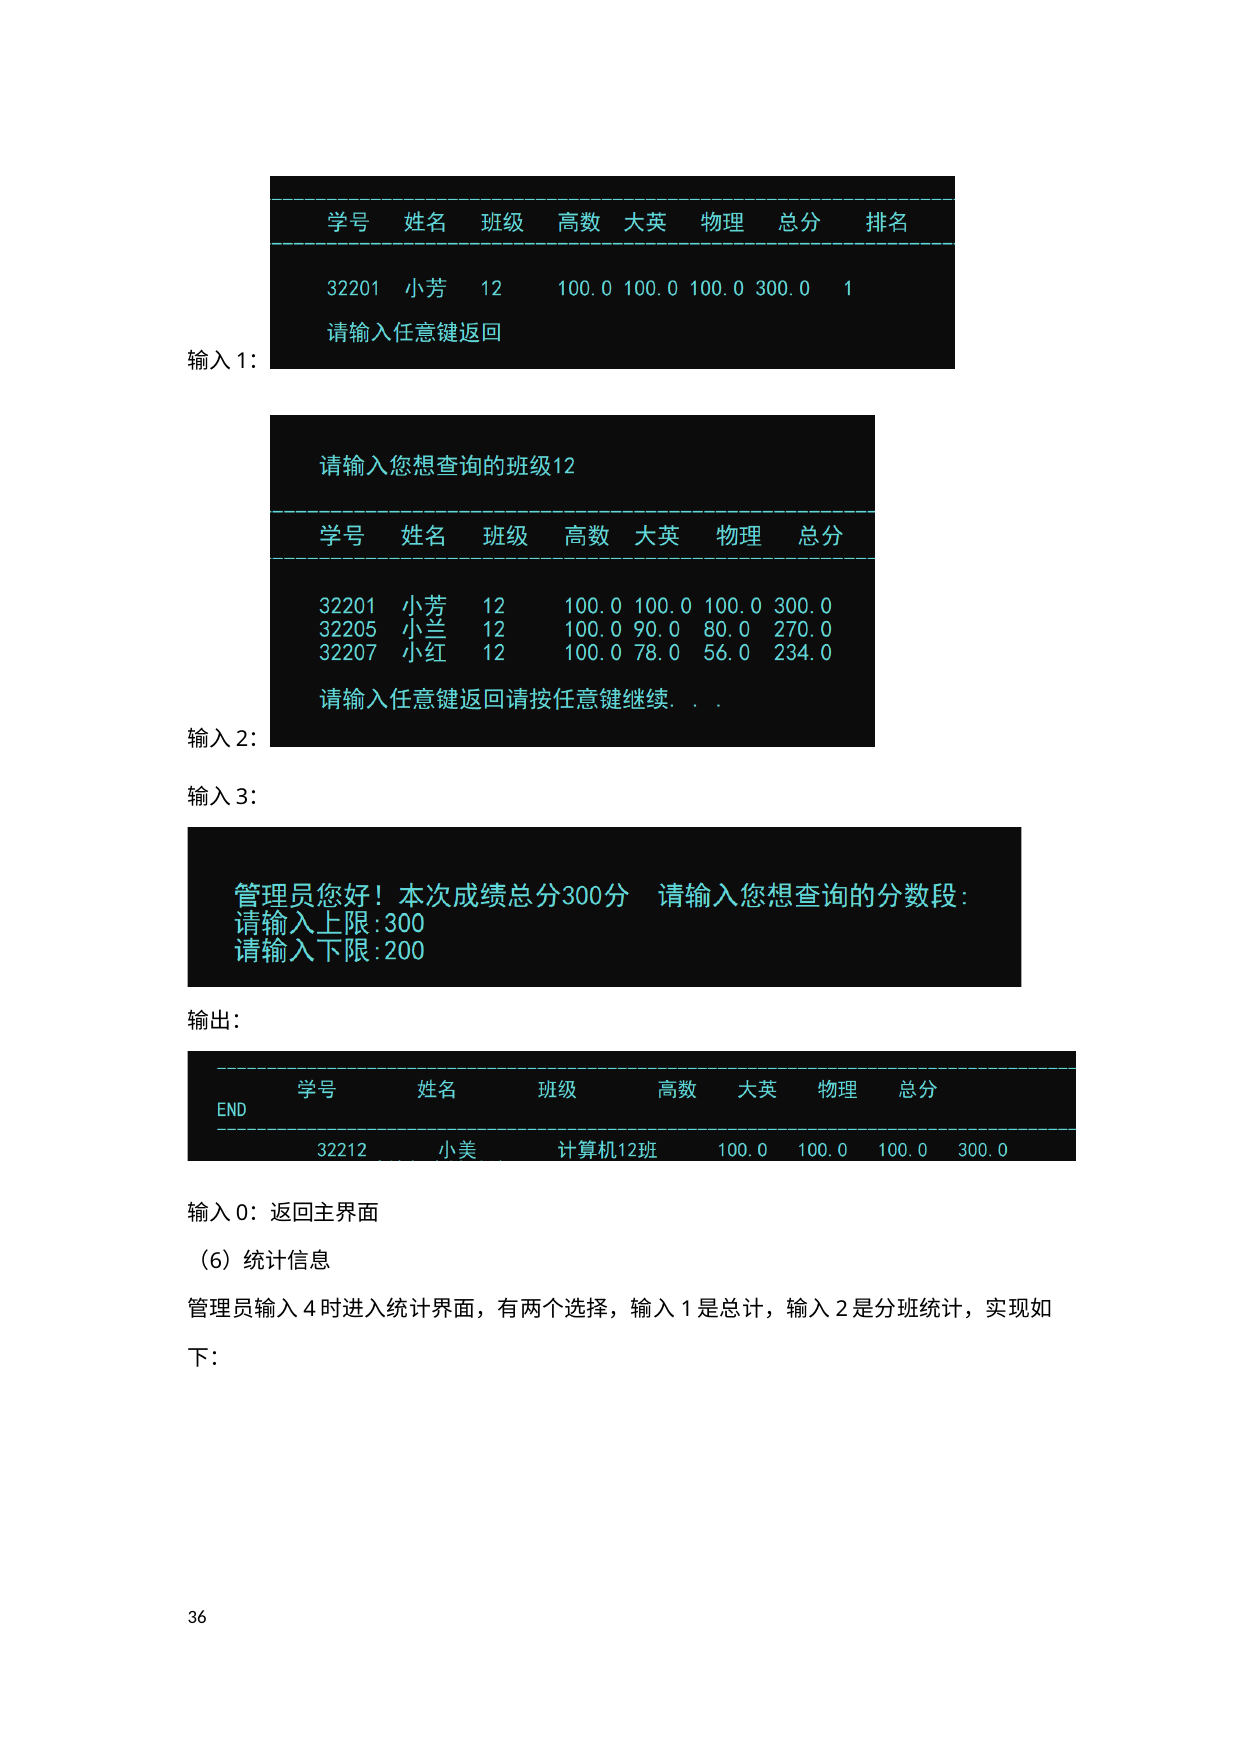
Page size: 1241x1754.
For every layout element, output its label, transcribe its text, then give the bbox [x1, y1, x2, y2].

text （6）统计信息 [187, 1243, 1053, 1275]
picture [187, 827, 1022, 987]
text 输入3： [187, 779, 1053, 811]
text 管理员输入4时进入统计界面，有两个选择，输入1是总计，输入2是分班统计，实现如下： [187, 1291, 1053, 1372]
picture [270, 176, 955, 369]
text 输入0：返回主界面 [187, 1194, 1053, 1227]
text 输出： [187, 1003, 1053, 1035]
picture [187, 1051, 1076, 1161]
picture [270, 415, 875, 747]
